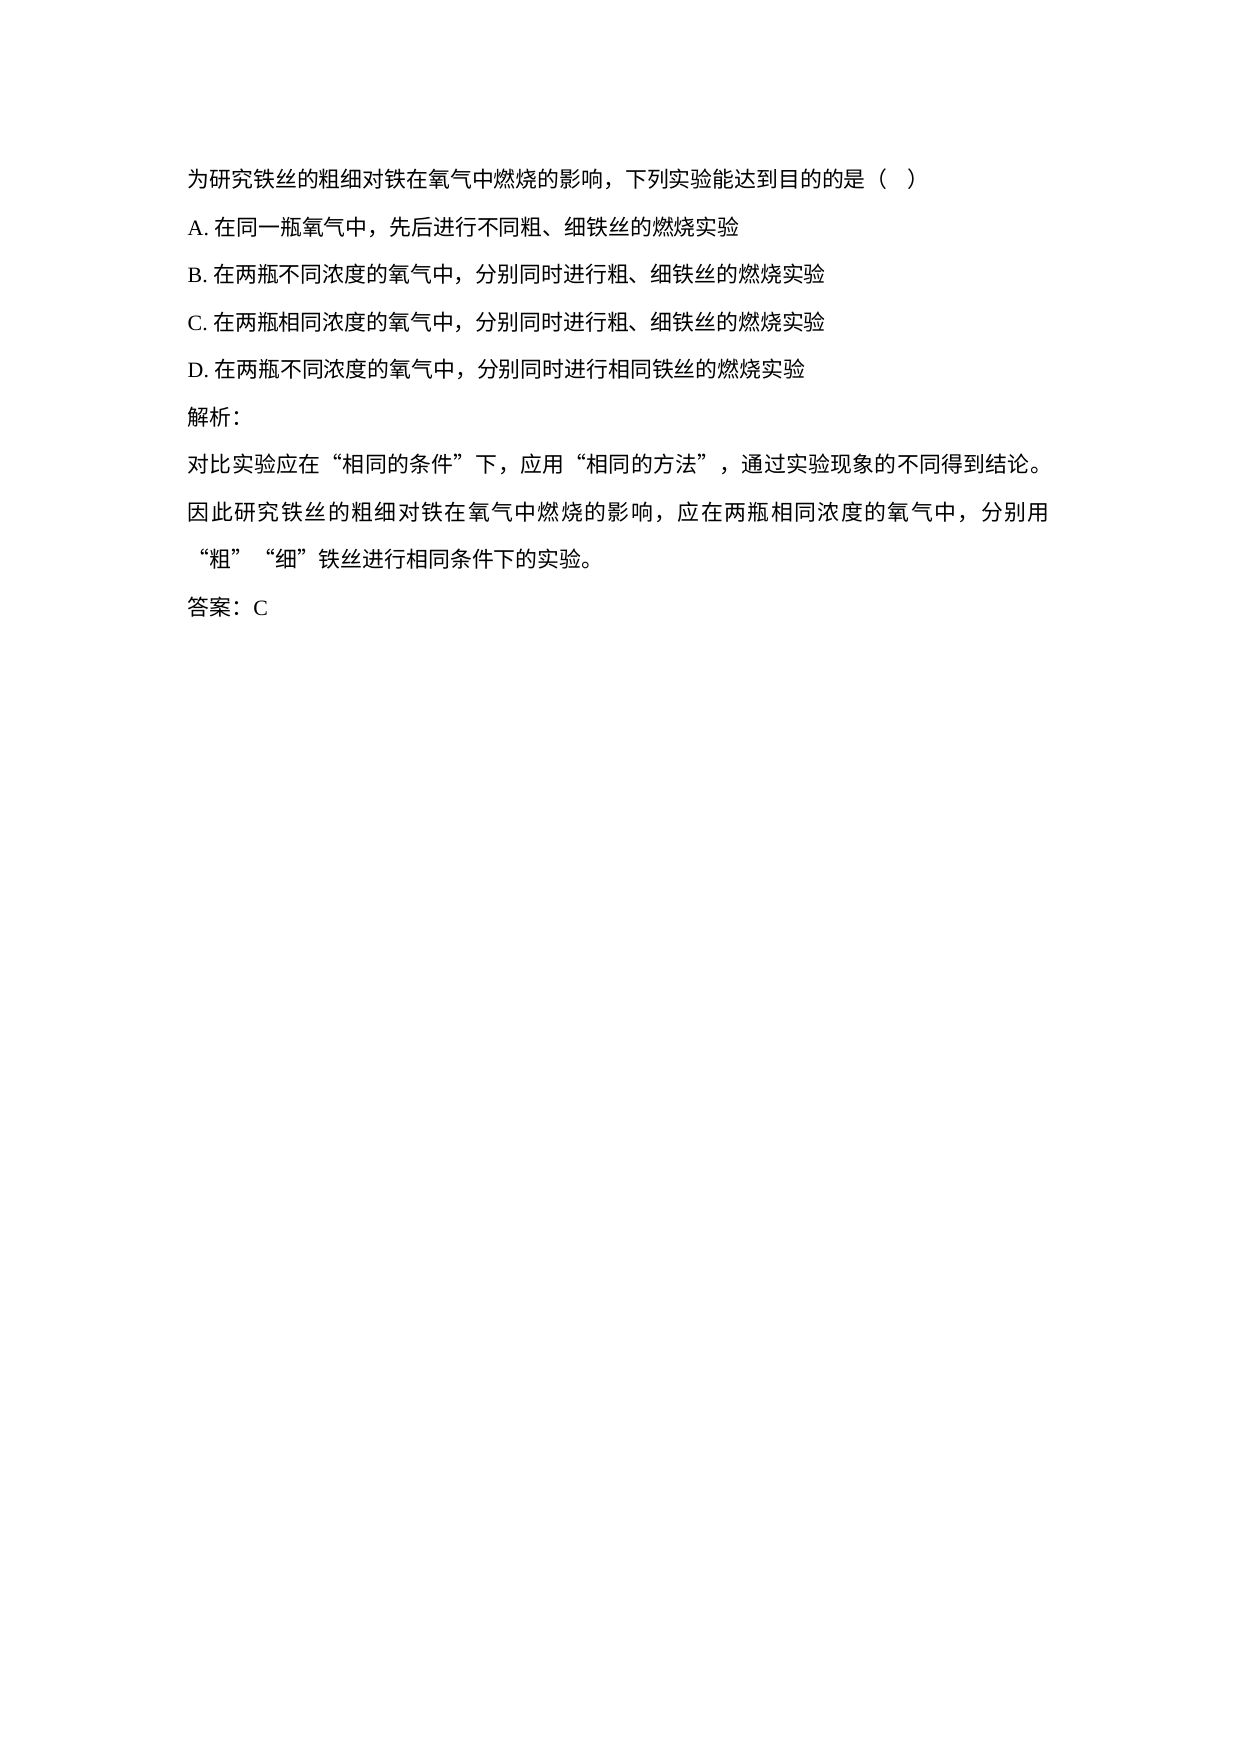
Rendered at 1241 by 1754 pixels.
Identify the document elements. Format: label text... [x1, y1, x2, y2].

text 为研究铁丝的粗细对铁在氧气中燃烧的影响，下列实验能达到目的的是（ ） [187, 162, 1053, 194]
text B. 在两瓶不同浓度的氧气中，分别同时进行粗、细铁丝的燃烧实验 [187, 257, 1053, 289]
text C. 在两瓶相同浓度的氧气中，分别同时进行粗、细铁丝的燃烧实验 [187, 304, 1053, 336]
text D. 在两瓶不同浓度的氧气中，分别同时进行相同铁丝的燃烧实验 [187, 352, 1053, 384]
text A. 在同一瓶氧气中，先后进行不同粗、细铁丝的燃烧实验 [187, 209, 1053, 241]
text 答案：C [187, 589, 1053, 621]
text 解析： [187, 399, 1053, 431]
text 对比实验应在“相同的条件”下，应用“相同的方法”，通过实验现象的不同得到结论。因此研究铁丝的粗细对铁在氧气中燃烧的影响，应在两瓶相同浓度的氧气中，分别用“粗”“细”铁丝进行相同条件下的实验。 [187, 447, 1053, 574]
